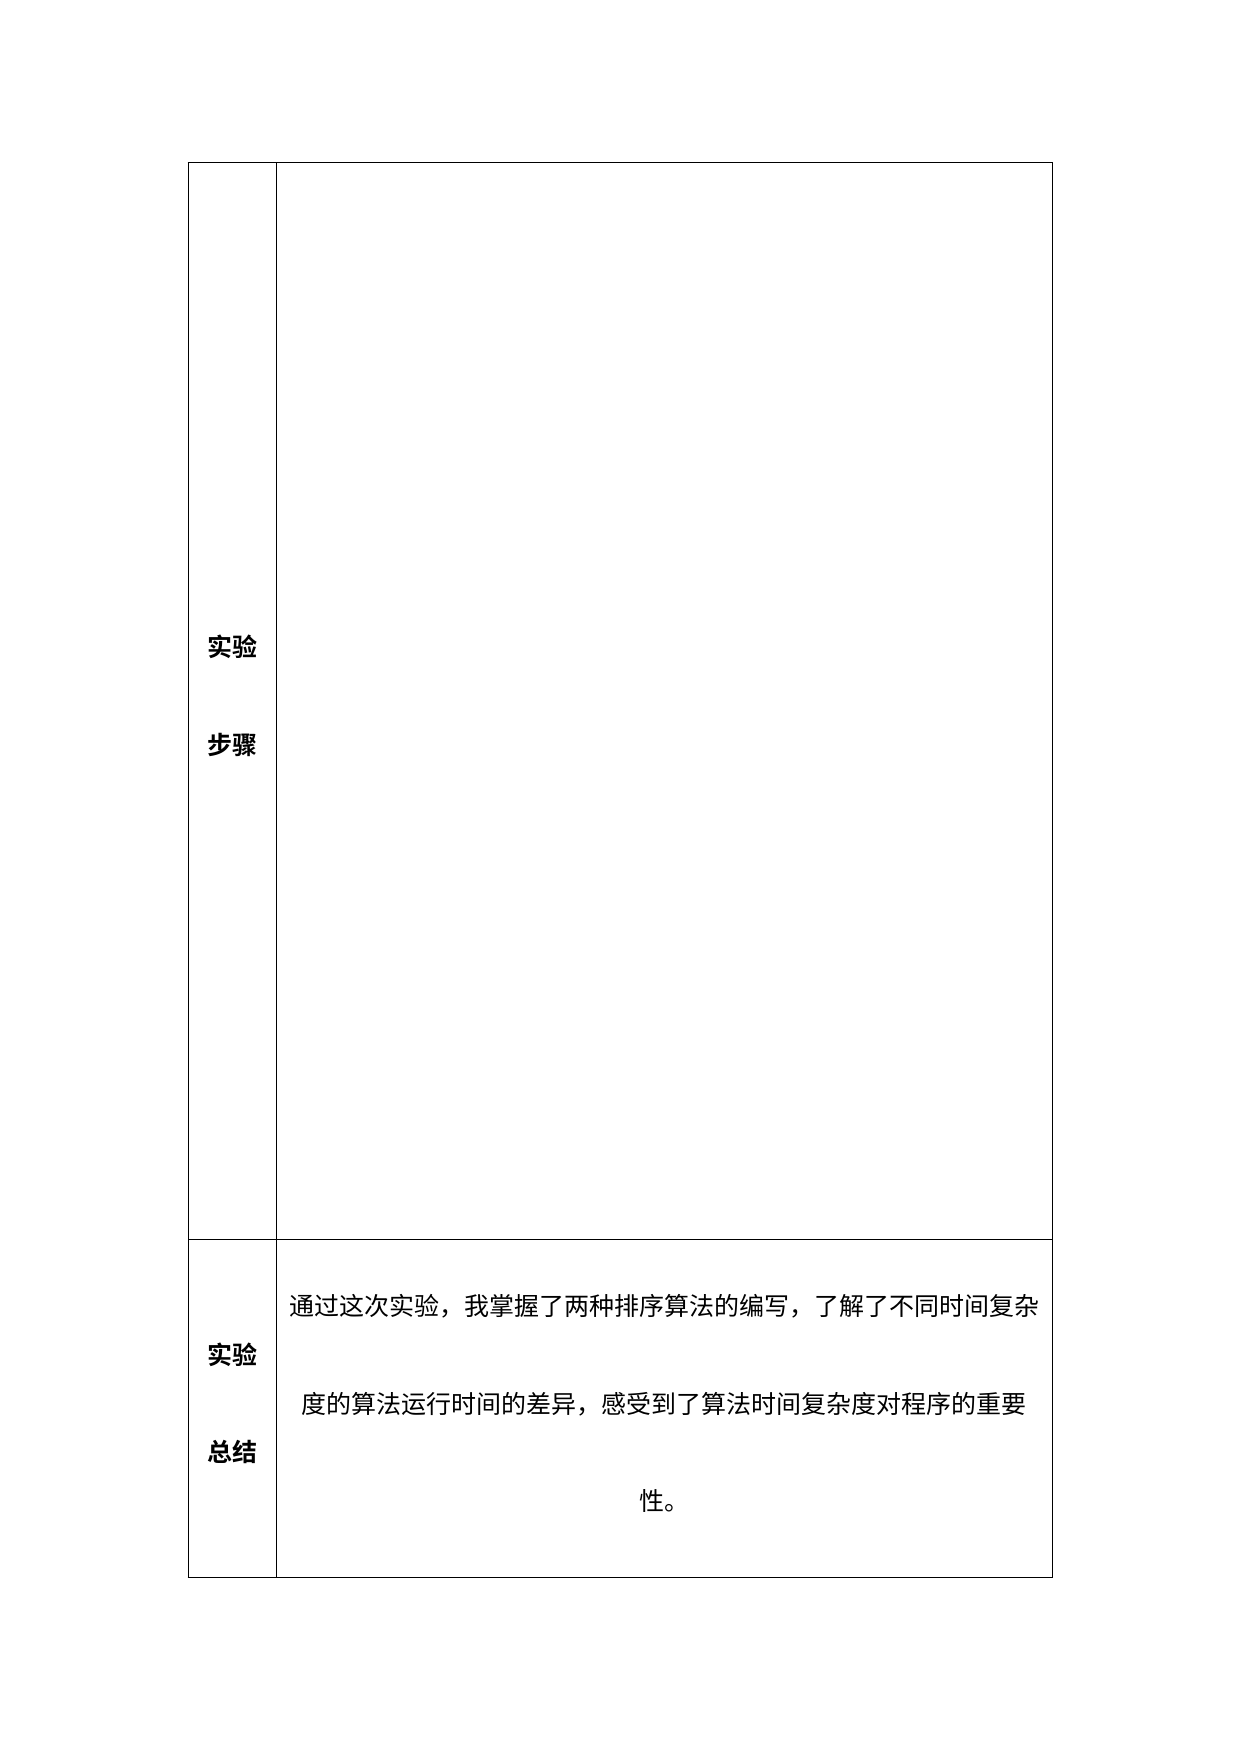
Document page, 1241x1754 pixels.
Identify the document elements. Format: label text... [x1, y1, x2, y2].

table_cell [277, 163, 1052, 1239]
table_cell 通过这次实验，我掌握了两种排序算法的编写，了解了不同时间复杂度的算法运行时间的差异，感受到了算法时间复杂度对程序的重要性。 [277, 1240, 1052, 1577]
table_cell 实验步骤 [189, 163, 276, 1239]
table_cell 实验总结 [189, 1240, 276, 1577]
